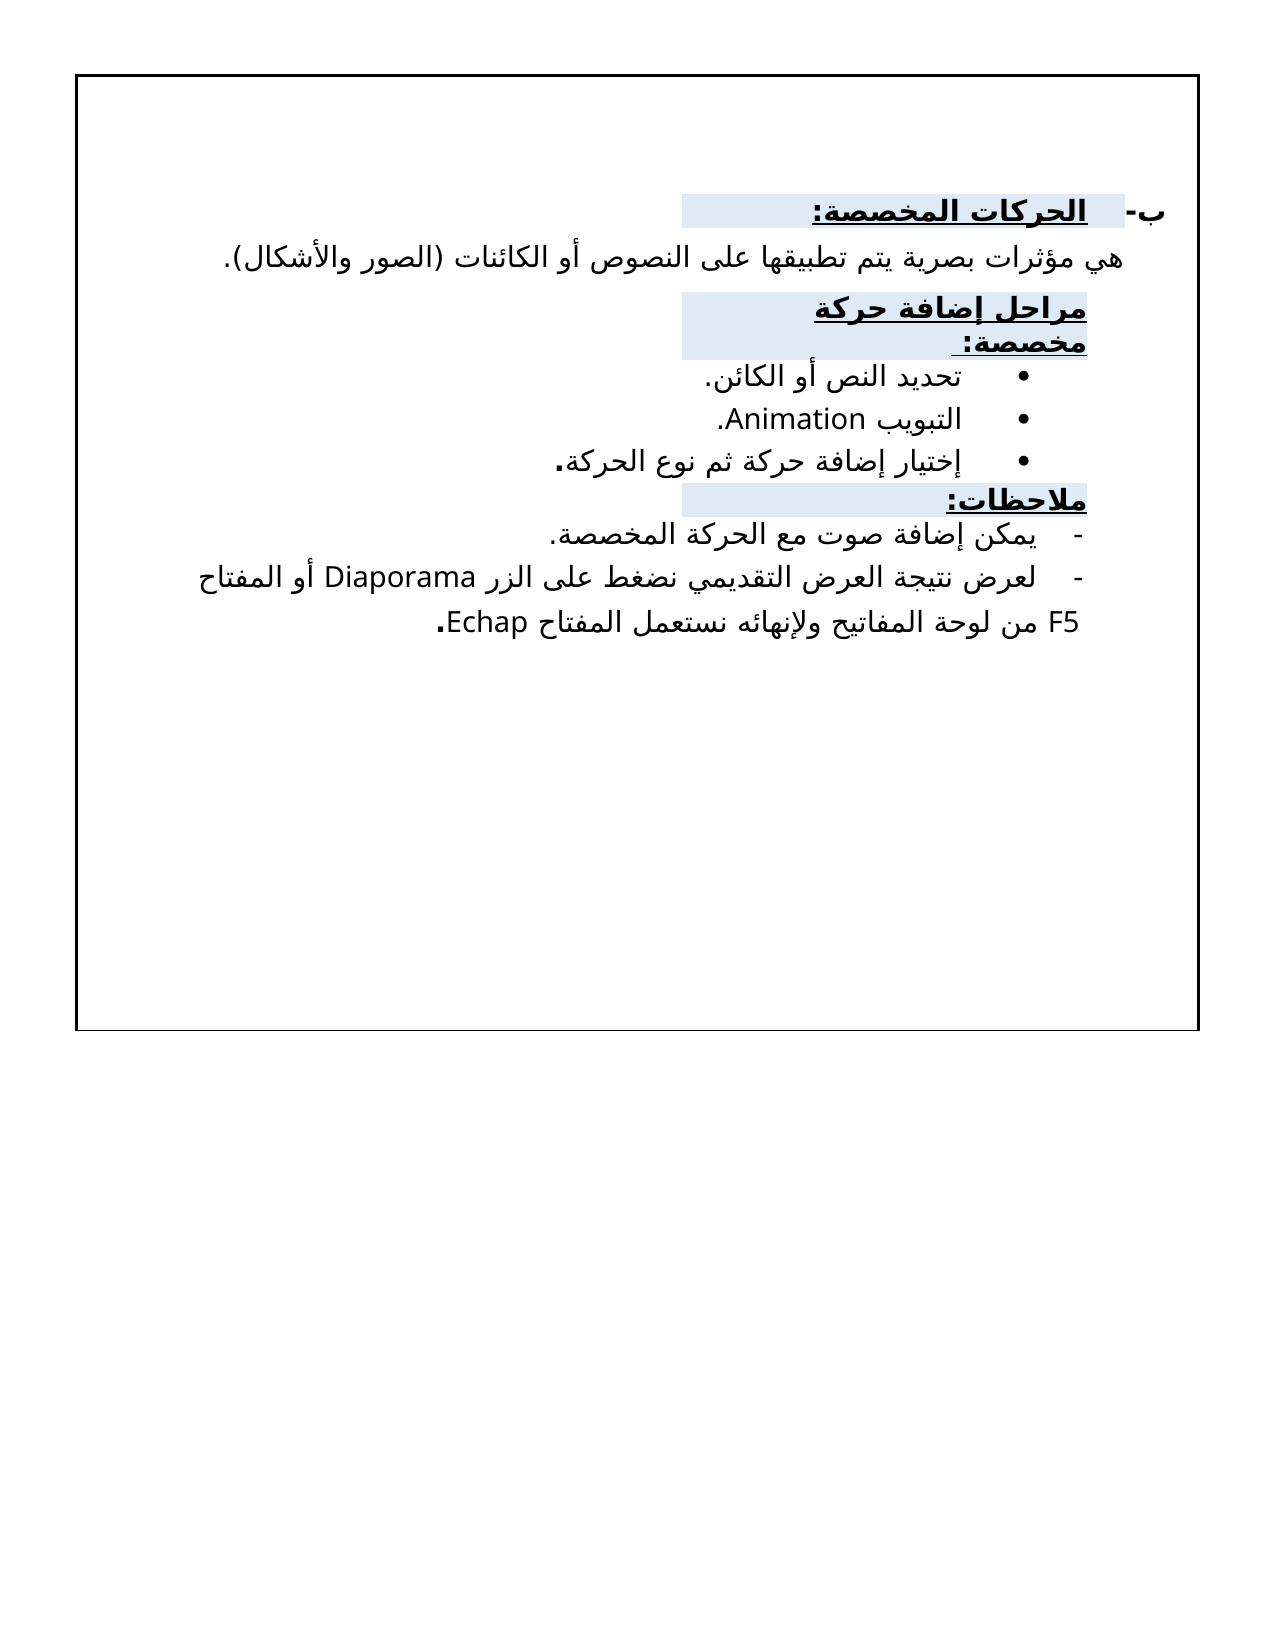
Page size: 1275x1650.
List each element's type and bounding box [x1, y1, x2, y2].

table_cell [78, 77, 1197, 1030]
